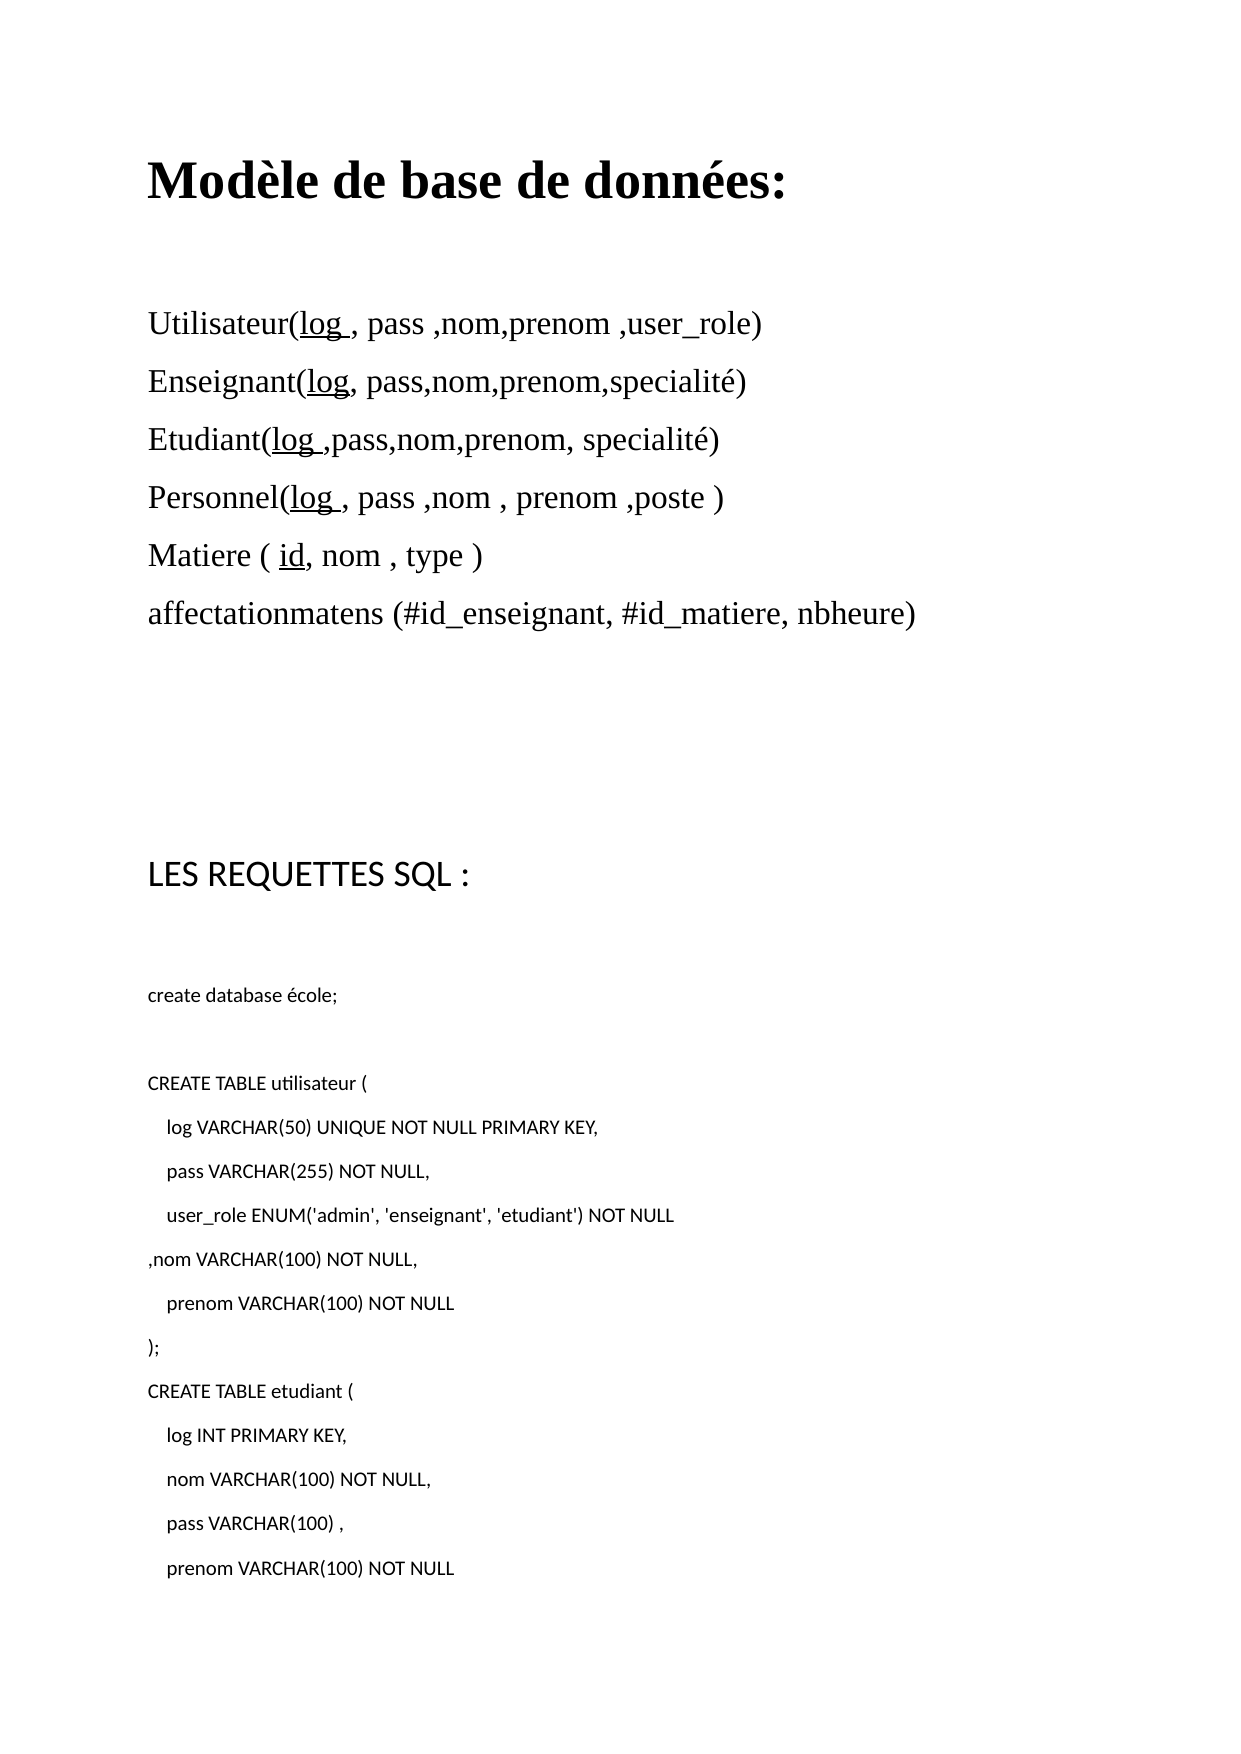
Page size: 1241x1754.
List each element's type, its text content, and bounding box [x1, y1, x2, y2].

text pass VARCHAR(100) , [148, 1511, 1093, 1536]
text CREATE TABLE etudiant ( [148, 1378, 1093, 1404]
text pass VARCHAR(255) NOT NULL, [148, 1158, 1093, 1183]
text log VARCHAR(50) UNIQUE NOT NULL PRIMARY KEY, [148, 1114, 1093, 1139]
text user_role ENUM('admin', 'enseignant', 'etudiant') NOT NULL [148, 1202, 1093, 1228]
text create database école; [148, 982, 1093, 1007]
text Personnel(log , pass ,nom , prenom ,poste ) [148, 477, 1093, 515]
text affectationmatens (#id_enseignant, #id_matiere, nbheure) [148, 593, 1093, 631]
text prenom VARCHAR(100) NOT NULL [148, 1555, 1093, 1580]
text Etudiant(log ,pass,nom,prenom, specialité) [148, 419, 1093, 457]
text log INT PRIMARY KEY, [148, 1422, 1093, 1448]
text LES REQUETTES SQL : [148, 849, 1093, 895]
text Utilisateur(log , pass ,nom,prenom ,user_role) [148, 303, 1093, 341]
text ,nom VARCHAR(100) NOT NULL, [148, 1246, 1093, 1272]
text Matiere ( id, nom , type ) [148, 535, 1093, 573]
text CREATE TABLE utilisateur ( [148, 1070, 1093, 1095]
text prenom VARCHAR(100) NOT NULL [148, 1290, 1093, 1316]
text nom VARCHAR(100) NOT NULL, [148, 1467, 1093, 1492]
text Enseignant(log, pass,nom,prenom,specialité) [148, 361, 1093, 399]
text ); [148, 1334, 1093, 1360]
text Modèle de base de données: [148, 148, 1093, 210]
